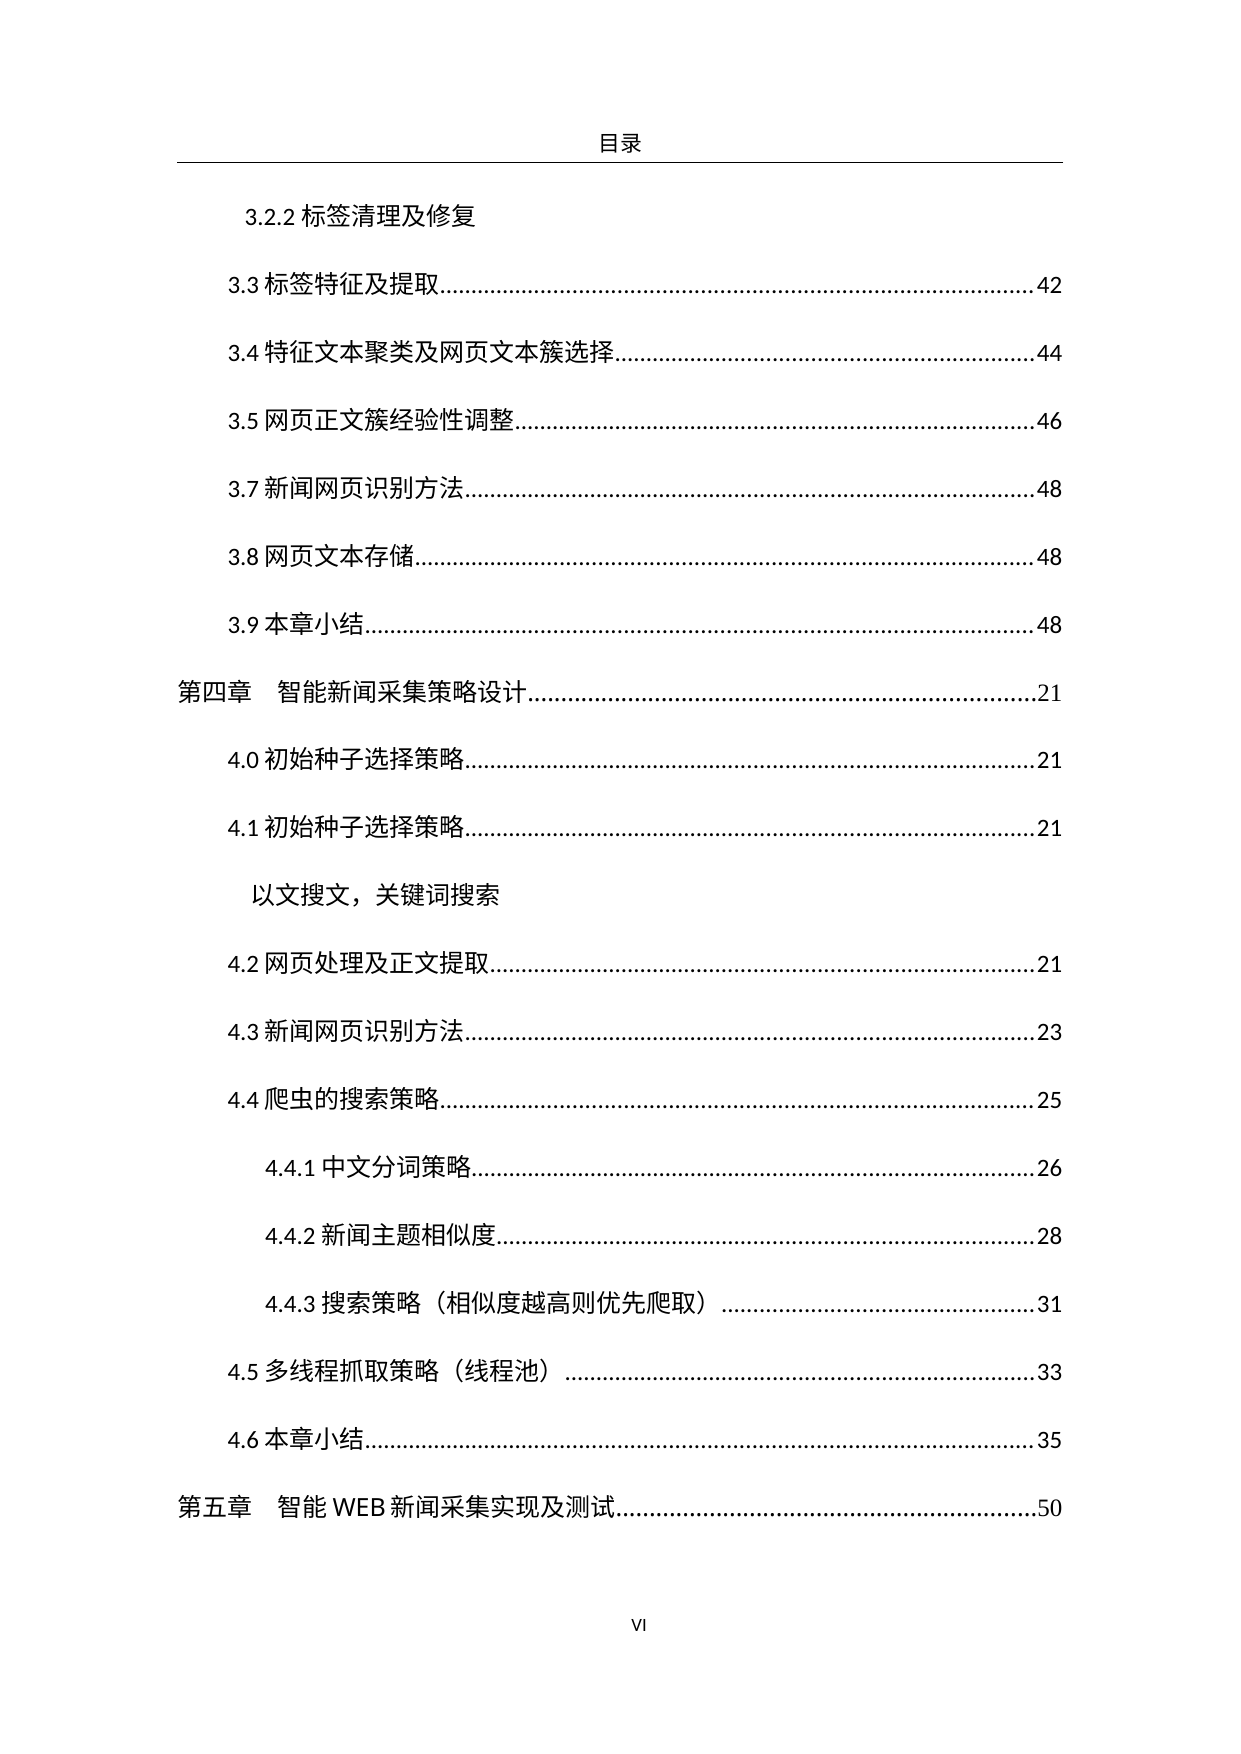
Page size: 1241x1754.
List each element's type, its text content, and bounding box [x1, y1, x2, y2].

text 4.3 新闻网页识别方法 23 [227, 996, 1063, 1064]
text 3.8 网页文本存储 48 [227, 520, 1063, 588]
text 第五章 智能web新闻采集实现及测试 50 [177, 1471, 1063, 1539]
text 4.2 网页处理及正文提取 21 [227, 928, 1063, 996]
text 4.4.2 新闻主题相似度 28 [227, 1199, 1063, 1267]
text 4.4.1 中文分词策略 26 [227, 1132, 1063, 1199]
text 3.2.2 标签清理及修复 [177, 181, 1063, 249]
text 4.6 本章小结 35 [227, 1403, 1063, 1471]
text 4.5 多线程抓取策略（线程池） 33 [227, 1335, 1063, 1403]
text 4.4.3 搜索策略（相似度越高则优先爬取） 31 [227, 1267, 1063, 1335]
text 3.4 特征文本聚类及网页文本簇选择 44 [227, 317, 1063, 384]
text 第四章 智能新闻采集策略设计 21 [177, 656, 1063, 724]
text 3.3 标签特征及提取 42 [227, 249, 1063, 317]
text 以文搜文，关键词搜索 [177, 860, 1063, 928]
text 4.4 爬虫的搜索策略 25 [227, 1064, 1063, 1132]
text 4.1 初始种子选择策略 21 [227, 792, 1063, 860]
text 3.9 本章小结 48 [227, 588, 1063, 656]
text 4.0 初始种子选择策略 21 [227, 724, 1063, 792]
text 3.7 新闻网页识别方法 48 [227, 452, 1063, 520]
text 3.5 网页正文簇经验性调整 46 [227, 384, 1063, 452]
